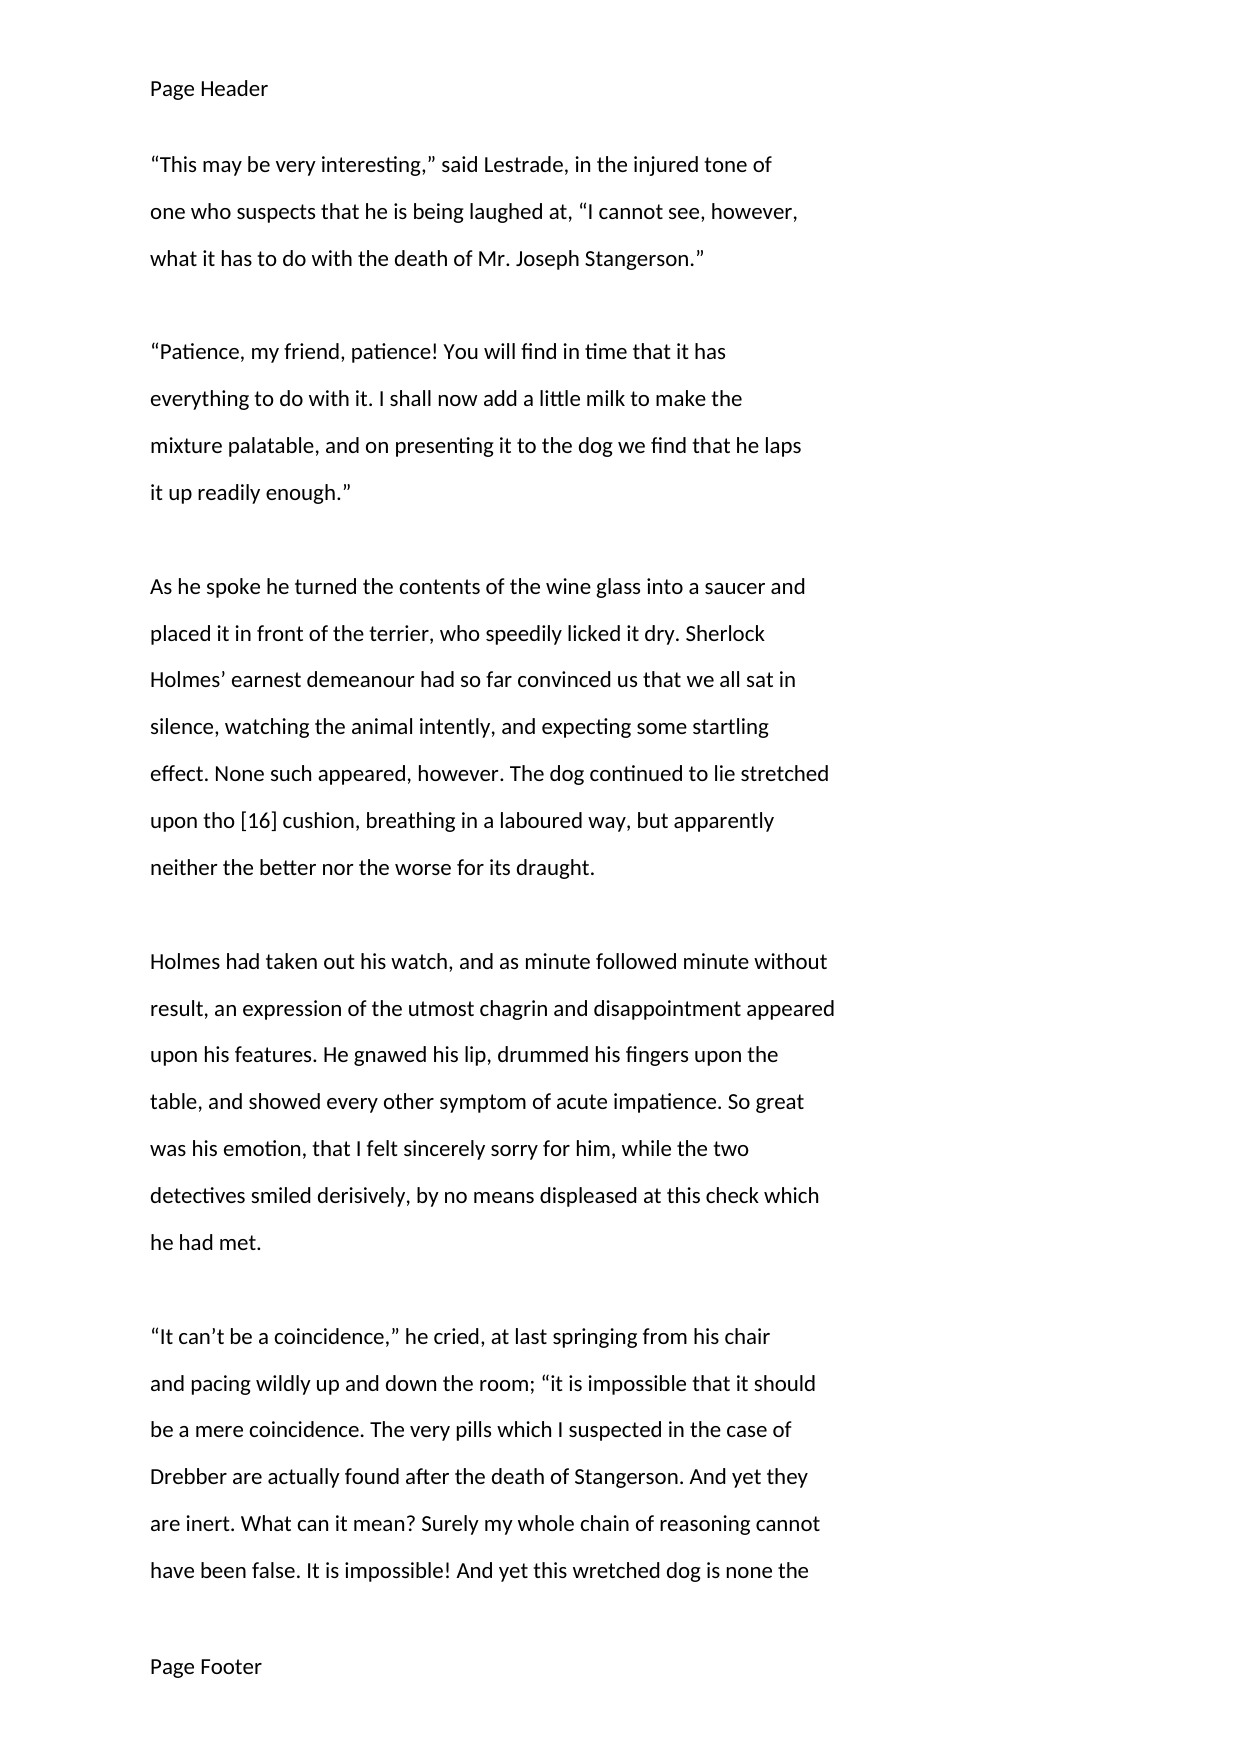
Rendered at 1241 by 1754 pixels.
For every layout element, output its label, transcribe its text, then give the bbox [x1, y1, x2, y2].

text mixture palatable, and on presenting it to the dog we find that he laps [150, 431, 1090, 459]
text As he spoke he turned the contents of the wine glass into a saucer and [150, 572, 1090, 600]
text placed it in front of the terrier, who speedily licked it dry. Sherlock [150, 619, 1090, 647]
text Holmes’ earnest demeanour had so far convinced us that we all sat in [150, 666, 1090, 694]
text table, and showed every other symptom of acute impatience. So great [150, 1087, 1090, 1116]
text are inert. What can it mean? Surely my whole chain of reasoning cannot [150, 1509, 1090, 1537]
text it up readily enough.” [150, 478, 1090, 506]
text detectives smiled derisively, by no means displeased at this check which [150, 1181, 1090, 1209]
text “It can’t be a coincidence,” he cried, at last springing from his chair [150, 1322, 1090, 1350]
text was his emotion, that I felt sincerely sorry for him, while the two [150, 1134, 1090, 1162]
text upon his features. He gnawed his lip, drummed his fingers upon the [150, 1041, 1090, 1069]
text upon tho [16] cushion, breathing in a laboured way, but apparently [150, 806, 1090, 834]
text one who suspects that he is being laughed at, “I cannot see, however, [150, 197, 1090, 225]
text effect. None such appeared, however. The dog continued to lie stretched [150, 759, 1090, 787]
text and pacing wildly up and down the room; “it is impossible that it should [150, 1369, 1090, 1397]
text neither the better nor the worse for its draught. [150, 853, 1090, 881]
text “This may be very interesting,” said Lestrade, in the injured tone of [150, 150, 1090, 178]
text silence, watching the animal intently, and expecting some startling [150, 712, 1090, 741]
text what it has to do with the death of Mr. Joseph Stangerson.” [150, 244, 1090, 272]
text everything to do with it. I shall now add a little milk to make the [150, 384, 1090, 412]
text be a mere coincidence. The very pills which I suspected in the case of [150, 1416, 1090, 1444]
text have been false. It is impossible! And yet this wretched dog is none the [150, 1556, 1090, 1584]
text Drebber are actually found after the death of Stangerson. And yet they [150, 1462, 1090, 1491]
text he had met. [150, 1228, 1090, 1256]
text Holmes had taken out his watch, and as minute followed minute without [150, 947, 1090, 975]
text result, an expression of the utmost chagrin and disappointment appeared [150, 994, 1090, 1022]
text “Patience, my friend, patience! You will find in time that it has [150, 337, 1090, 366]
